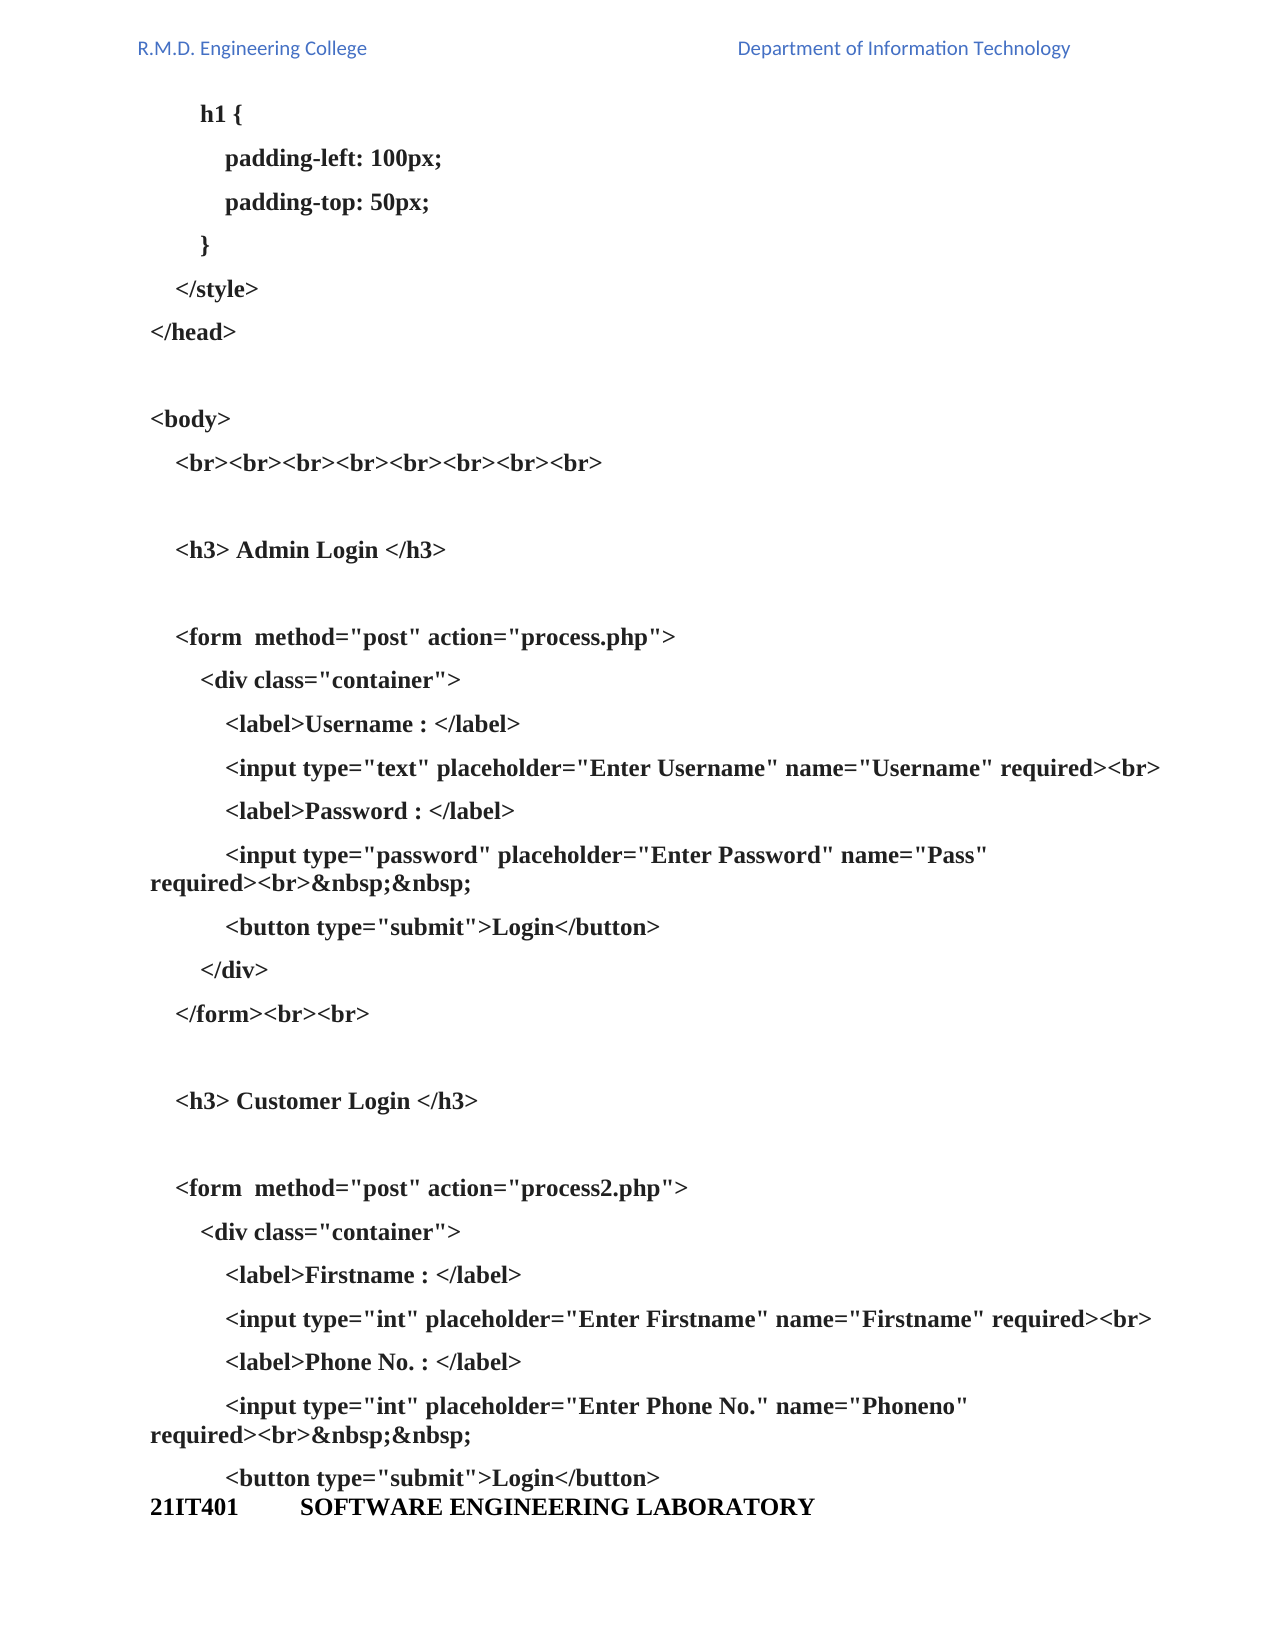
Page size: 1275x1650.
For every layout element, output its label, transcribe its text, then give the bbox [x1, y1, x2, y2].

text <div class="container"> [150, 1217, 1237, 1246]
text <form method="post" action="process.php"> [150, 622, 1237, 651]
text <label>Password : </label> [150, 796, 1237, 825]
text <form method="post" action="process2.php"> [150, 1173, 1237, 1202]
text <input type="password" placeholder="Enter Password" name="Pass" required><br>&nbsp;&nbsp; [150, 840, 1237, 897]
text } [150, 230, 1237, 259]
text </div> [150, 956, 1237, 984]
text h1 { [150, 99, 1237, 128]
text <h3> Admin Login </h3> [150, 535, 1237, 564]
text padding-left: 100px; [150, 143, 1237, 172]
text <div class="container"> [150, 666, 1237, 694]
text </head> [150, 317, 1237, 346]
text padding-top: 50px; [150, 187, 1237, 215]
text <input type="text" placeholder="Enter Username" name="Username" required><br> [150, 753, 1237, 781]
text <h3> Customer Login </h3> [150, 1086, 1237, 1115]
text <label>Firstname : </label> [150, 1260, 1237, 1289]
text <input type="int" placeholder="Enter Phone No." name="Phoneno" required><br>&nbsp;&nbsp; [150, 1391, 1237, 1448]
text <label>Phone No. : </label> [150, 1347, 1237, 1376]
text <button type="submit">Login</button> [150, 912, 1237, 941]
text <body> [150, 404, 1237, 433]
text <label>Username : </label> [150, 709, 1237, 738]
text </form><br><br> [150, 999, 1237, 1028]
text <input type="int" placeholder="Enter Firstname" name="Firstname" required><br> [150, 1304, 1237, 1333]
text </style> [150, 274, 1237, 302]
text <button type="submit">Login</button> [150, 1463, 1237, 1492]
text <br><br><br><br><br><br><br><br> [150, 448, 1237, 477]
